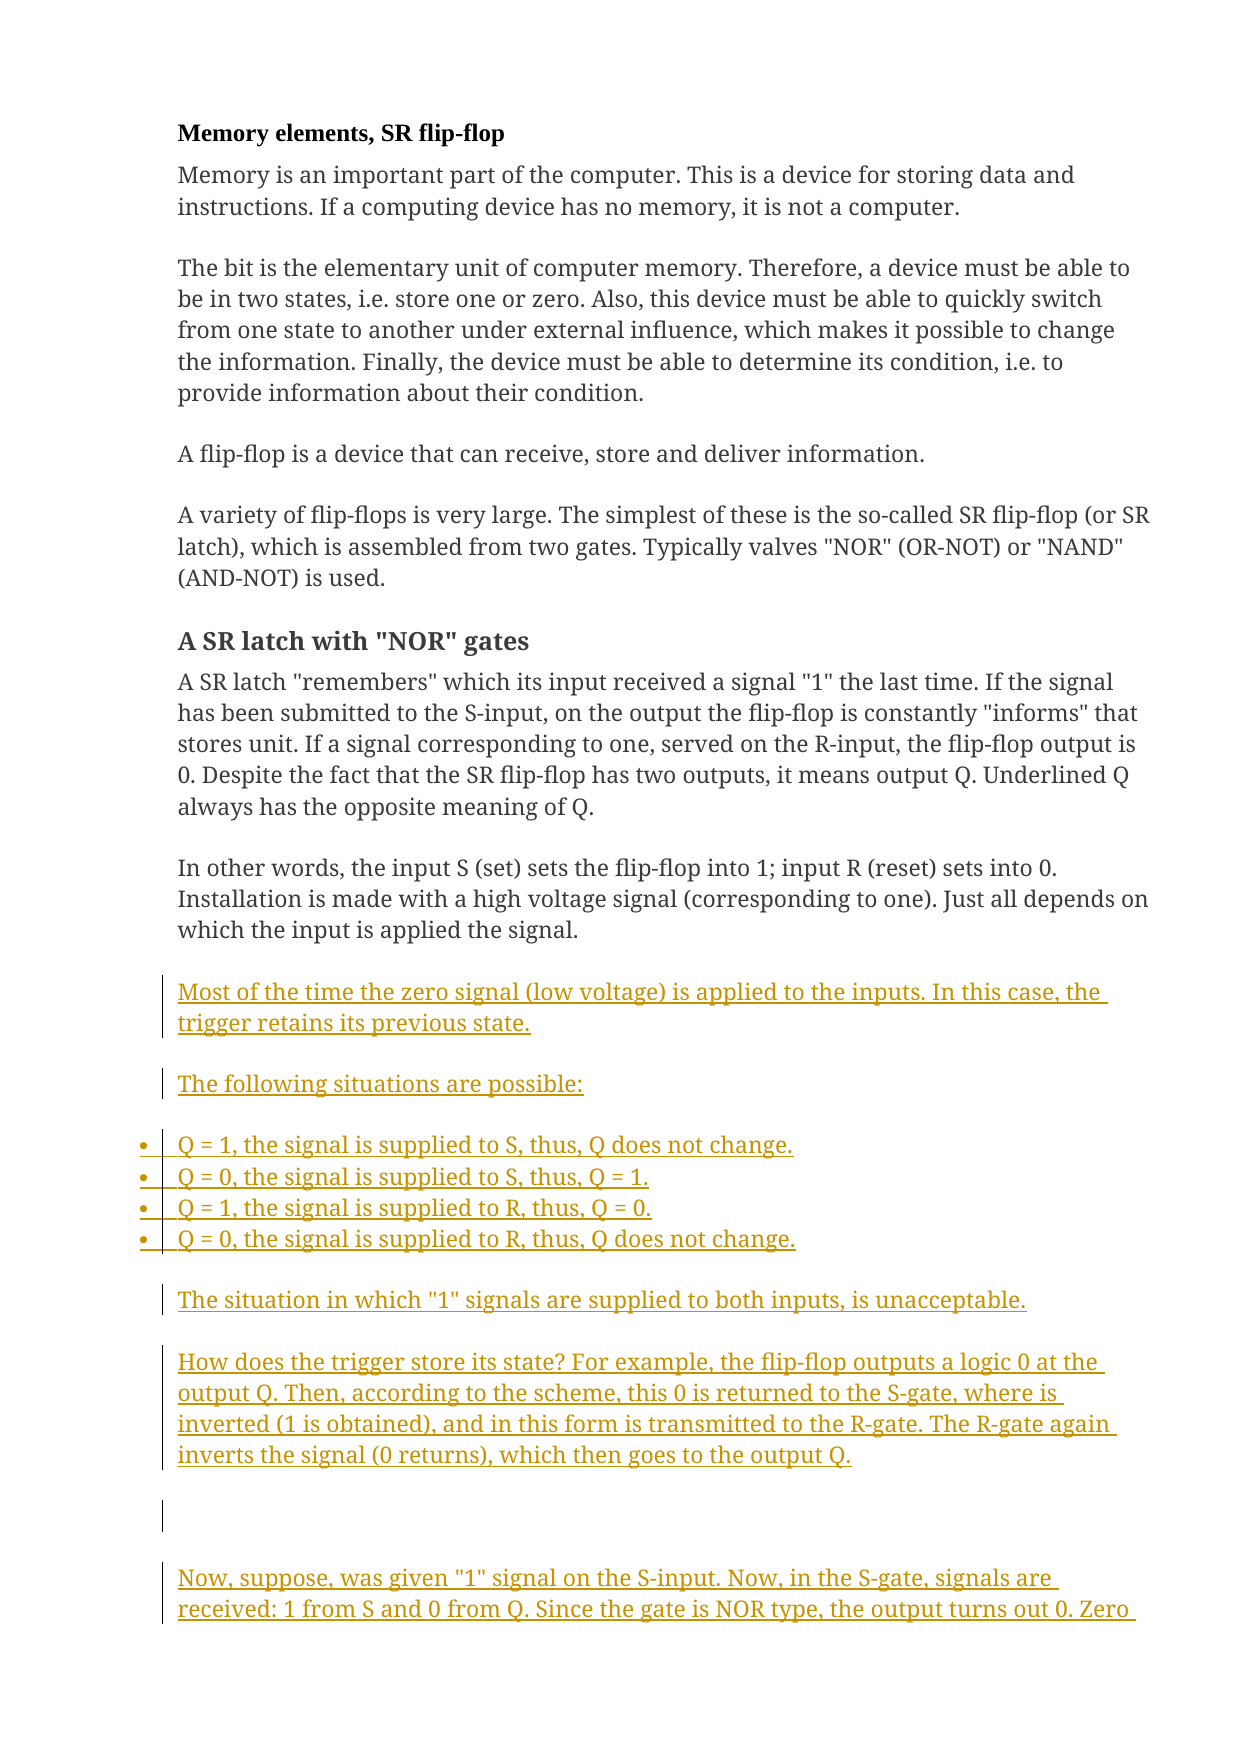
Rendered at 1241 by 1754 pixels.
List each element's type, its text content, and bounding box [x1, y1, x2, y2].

subtitle Memory elements, SR flip-flop [177, 118, 1152, 147]
text A variety of flip-flops is very large. The simplest of these is the so-called SR flip-flop (or SR latch), which is assembled from two gates. Typically valves "NOR" (OR-NOT) or "NAND" (AND-NOT) is used. [177, 499, 1152, 593]
text The bit is the elementary unit of computer memory. Therefore, a device must be able to be in two states, i.e. store one or zero. Also, this device must be able to quickly switch from one state to another under external influence, which makes it possible to change the information. Finally, the device must be able to determine its condition, i.e. to provide information about their condition. [177, 252, 1152, 408]
text Memory is an important part of the computer. This is a device for storing data and instructions. If a computing device has no memory, it is not a computer. [177, 159, 1152, 222]
text A flip-flop is a device that can receive, store and deliver information. [177, 438, 1152, 469]
text A SR latch "remembers" which its input received a signal "1" the last time. If the signal has been submitted to the S-input, on the output the flip-flop is constantly "informs" that stores unit. If a signal corresponding to one, served on the R-input, the flip-flop output is 0. Despite the fact that the SR flip-flop has two outputs, it means output Q. Underlined Q always has the opposite meaning of Q. [177, 665, 1152, 822]
text In other words, the input S (set) sets the flip-flop into 1; input R (reset) sets into 0. Installation is made with a high voltage signal (corresponding to one). Just all depends on which the input is applied the signal. [177, 852, 1152, 945]
subtitle A SR latch with "NOR" gates [177, 623, 1152, 657]
